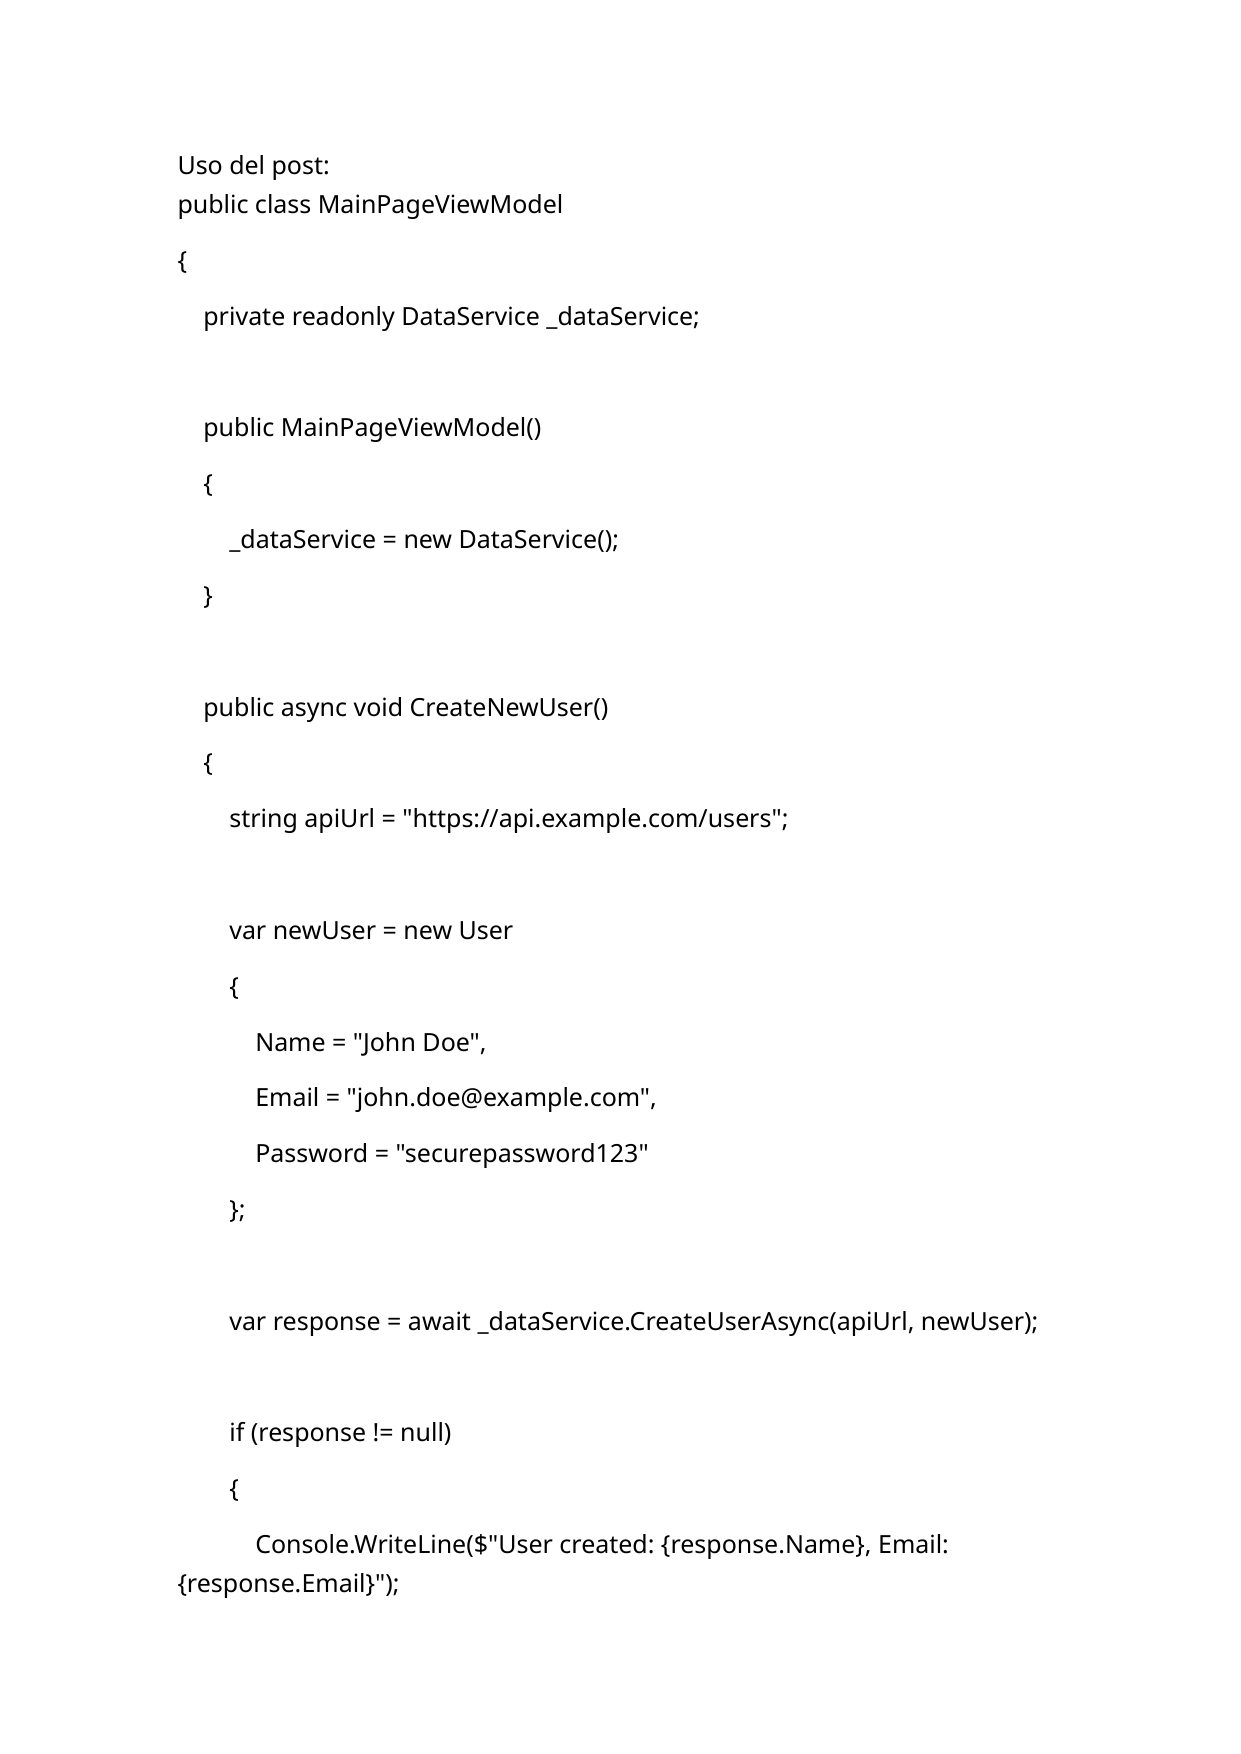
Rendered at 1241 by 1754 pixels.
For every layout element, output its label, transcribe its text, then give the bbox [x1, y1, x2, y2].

text Uso del post: public class MainPageViewModel [177, 148, 1063, 221]
text var response = await _dataService.CreateUserAsync(apiUrl, newUser); [177, 1303, 1063, 1337]
text string apiUrl = "https://api.example.com/users"; [177, 801, 1063, 835]
text var newUser = new User [177, 913, 1063, 947]
text { [177, 466, 1063, 500]
text Name = "John Doe", [177, 1024, 1063, 1058]
text } [177, 578, 1063, 612]
text if (response != null) [177, 1415, 1063, 1449]
text public async void CreateNewUser() [177, 689, 1063, 723]
text _dataService = new DataService(); [177, 522, 1063, 556]
text { [177, 1471, 1063, 1505]
text { [177, 745, 1063, 779]
text { [177, 243, 1063, 277]
text Email = "john.doe@example.com", [177, 1080, 1063, 1114]
text { [177, 968, 1063, 1002]
text public MainPageViewModel() [177, 410, 1063, 444]
text Password = "securepassword123" [177, 1136, 1063, 1170]
text Console.WriteLine($"User created: {response.Name}, Email: {response.Email}"); [177, 1527, 1063, 1600]
text }; [177, 1192, 1063, 1226]
text private readonly DataService _dataService; [177, 298, 1063, 332]
